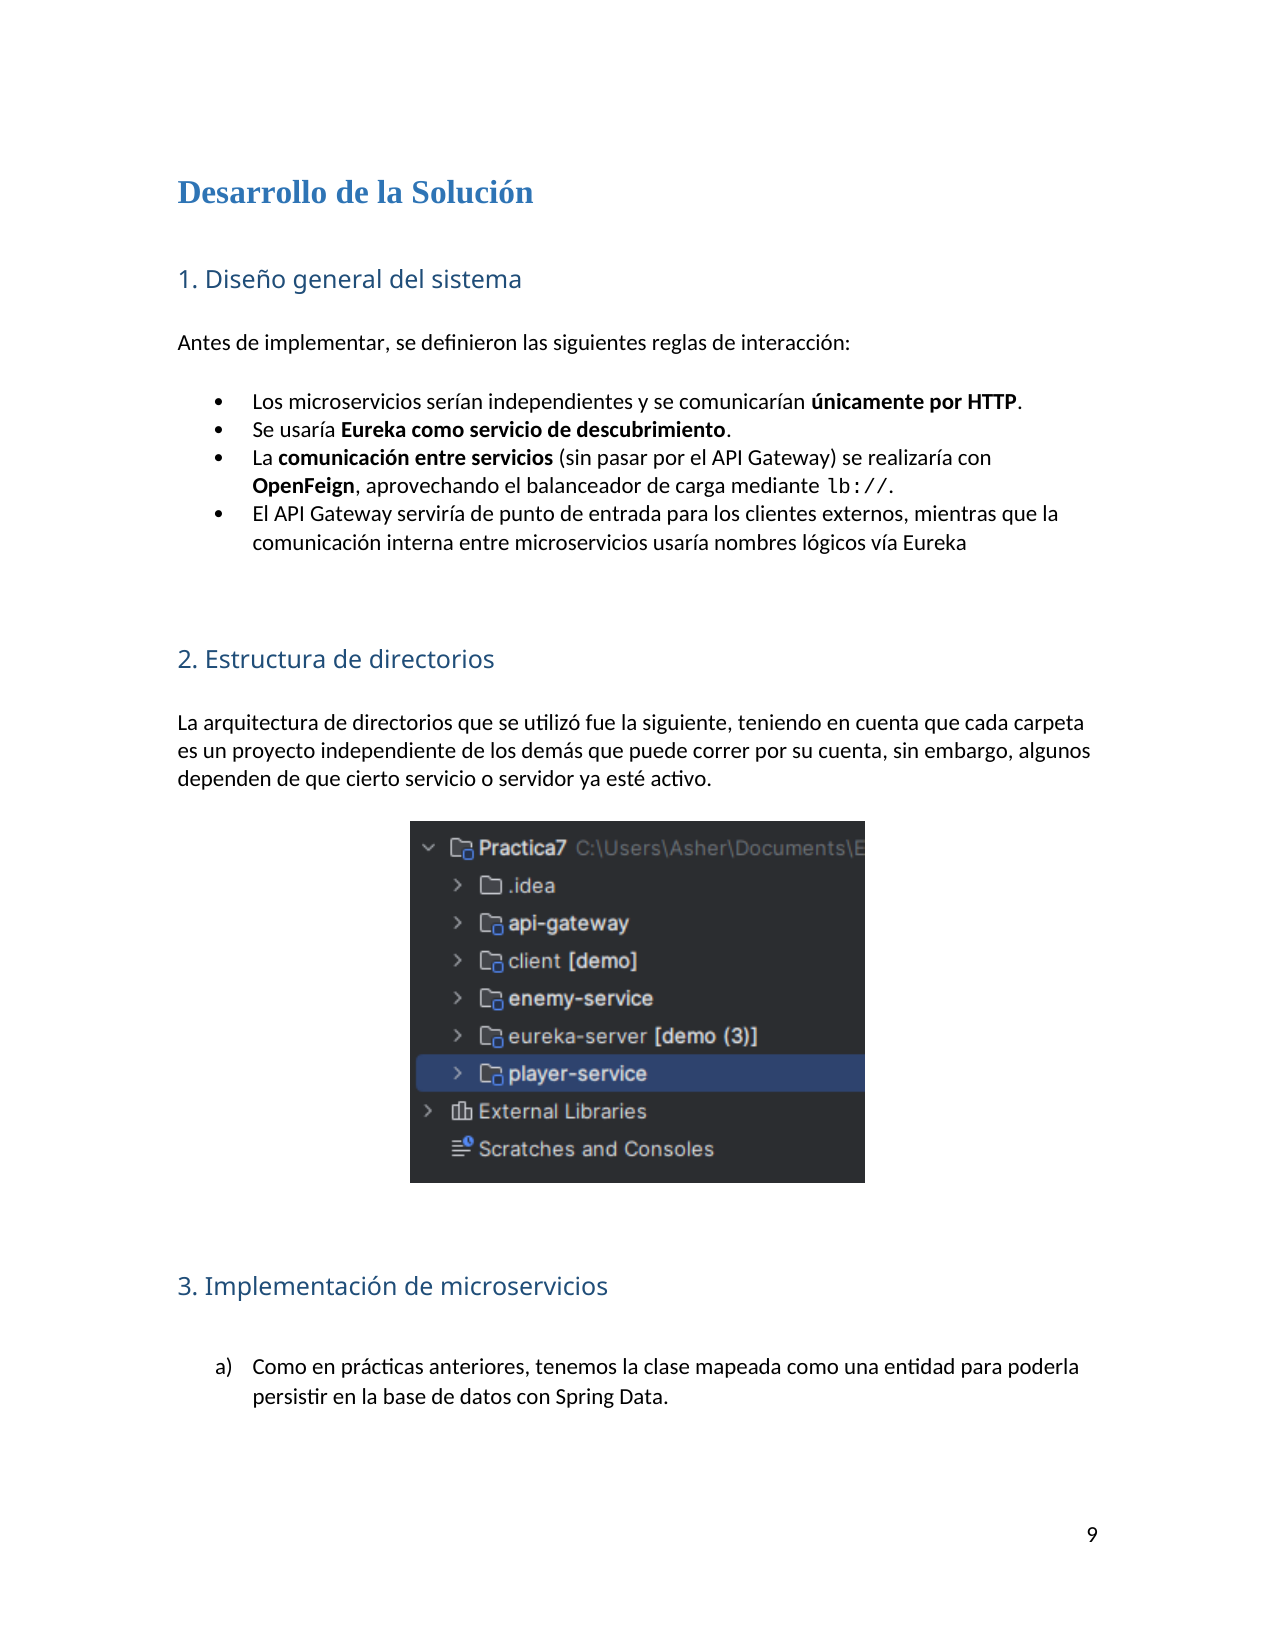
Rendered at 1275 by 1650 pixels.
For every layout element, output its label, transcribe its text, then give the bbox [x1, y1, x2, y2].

list Se usaría Eureka como servicio de descubrimiento. [215, 415, 1098, 443]
subtitle 1. Diseño general del sistema [177, 262, 1098, 296]
text La arquitectura de directorios que se utilizó fue la siguiente, teniendo en cuenta que cada carpeta es un proyecto independiente de los demás que puede correr por su cuenta, sin embargo, algunos dependen de que cierto servicio o servidor ya esté activo. [177, 708, 1098, 792]
list El API Gateway serviría de punto de entrada para los clientes externos, mientras que la comunicación interna entre microservicios usaría nombres lógicos vía Eureka [215, 499, 1098, 556]
subtitle Desarrollo de la Solución [177, 173, 1098, 211]
subtitle 2. Estructura de directorios [177, 642, 1098, 676]
picture [410, 821, 865, 1183]
subtitle 3. Implementación de microservicios [177, 1268, 1098, 1303]
list Como en prácticas anteriores, tenemos la clase mapeada como una entidad para poderla persistir en la base de datos con Spring Data. [215, 1352, 1098, 1410]
list La comunicación entre servicios (sin pasar por el API Gateway) se realizaría con OpenFeign, aprovechando el balanceador de carga mediante lb://. [215, 443, 1098, 499]
text Antes de implementar, se definieron las siguientes reglas de interacción: [177, 328, 1098, 356]
list Los microservicios serían independientes y se comunicarían únicamente por HTTP. [215, 387, 1098, 415]
